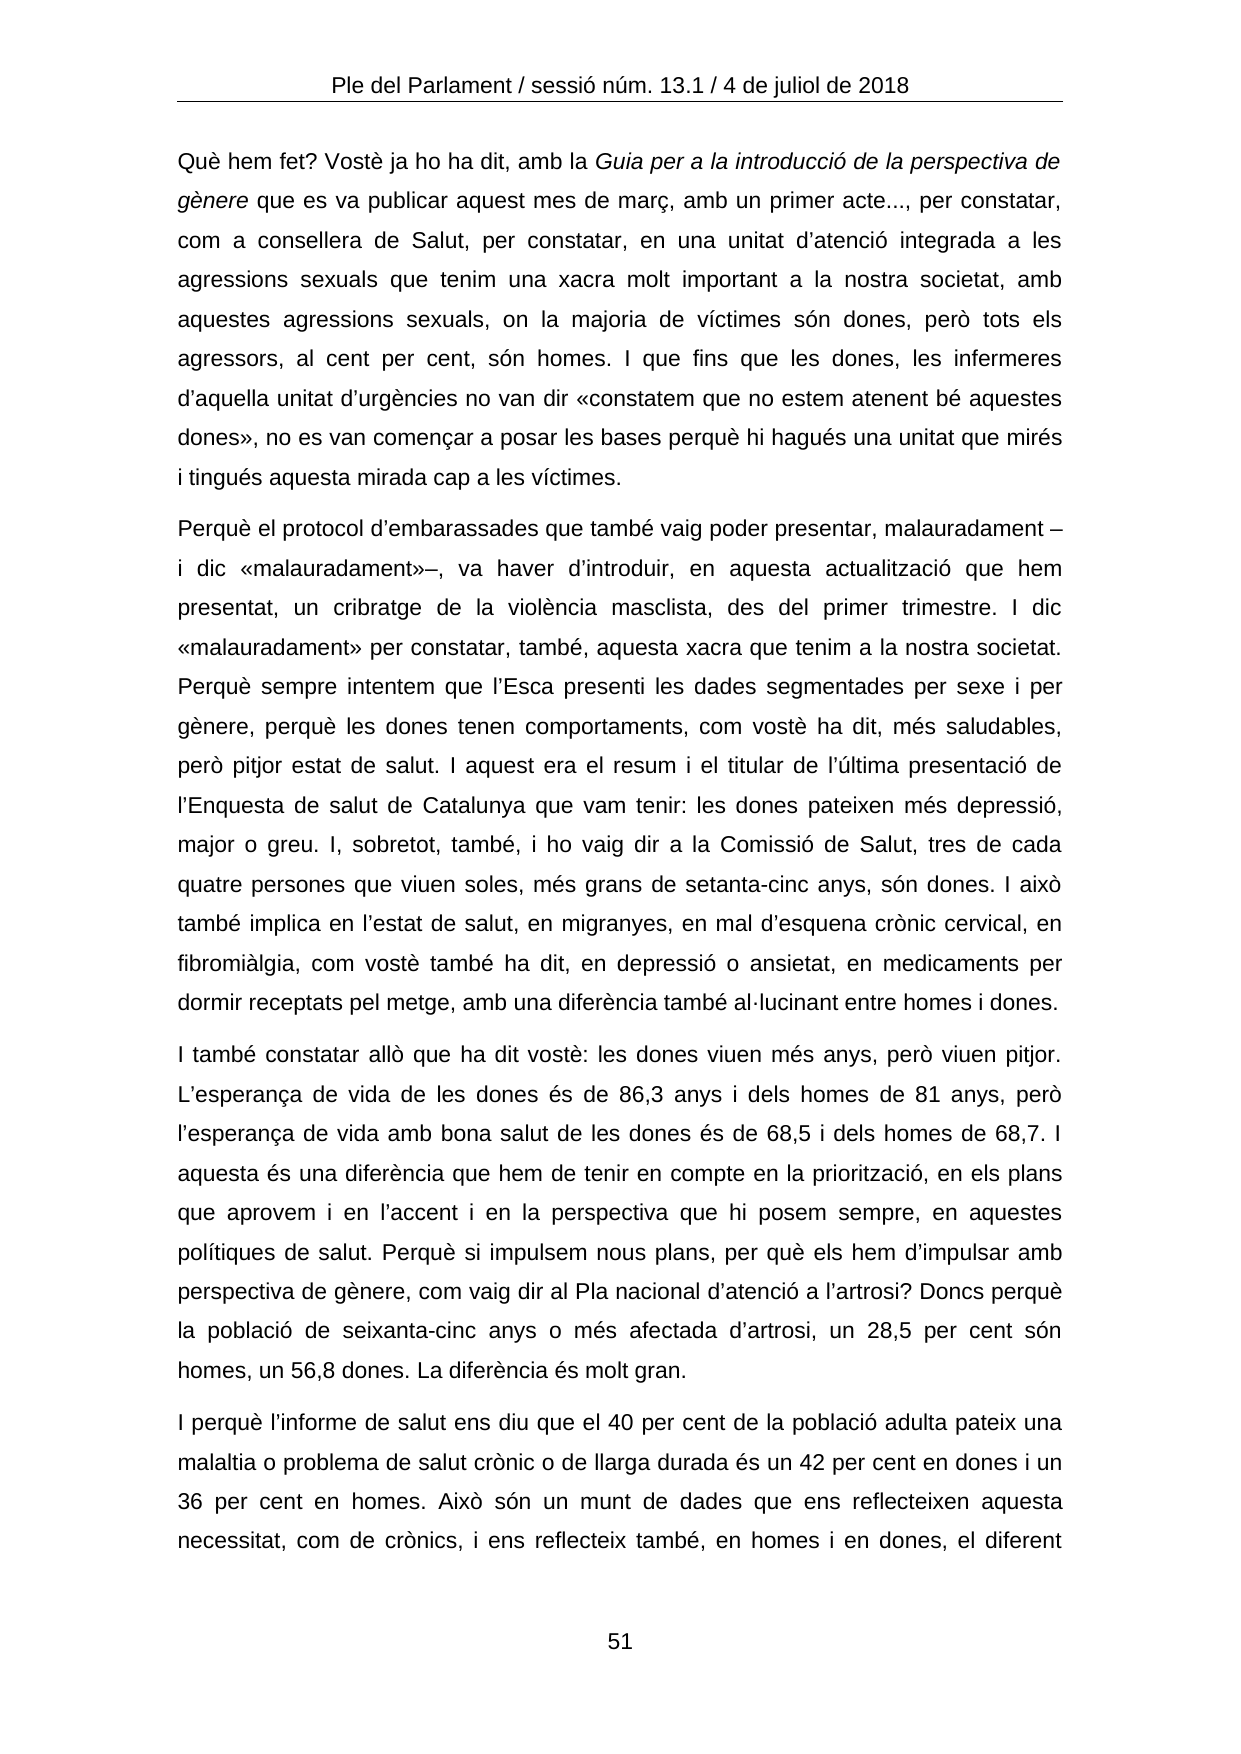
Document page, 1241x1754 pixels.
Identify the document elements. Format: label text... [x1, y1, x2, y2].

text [177, 1409, 1063, 1554]
text I també constatar allò que ha dit vostè: les dones viuen més anys, però viuen pitjor. L’esperança de vida de les dones és de 86,3 anys i dels homes de 81 anys, però l’esperança de vida amb bona salut de les dones és de 68,5 i dels homes de 68,7. I aquesta és una diferència que hem de tenir en compte en la priorització, en els plans que aprovem i en l’accent i en la perspectiva que hi posem sempre, en aquestes polítiques de salut. Perquè si impulsem nous plans, per què els hem d’impulsar amb perspectiva de gènere, com vaig dir al Pla nacional d’atenció a l’artrosi? Doncs perquè la població de seixanta-cinc anys o més afectada d’artrosi, un 28,5 per cent són homes, un 56,8 dones. La diferència és molt gran. [177, 1041, 1063, 1383]
text Què hem fet? Vostè ja ho ha dit, amb la Guia per a la introducció de la perspectiva de gènere que es va publicar aquest mes de març, amb un primer acte..., per constatar, com a consellera de Salut, per constatar, en una unitat d’atenció integrada a les agressions sexuals que tenim una xacra molt important a la nostra societat, amb aquestes agressions sexuals, on la majoria de víctimes són dones, però tots els agressors, al cent per cent, són homes. I que fins que les dones, les infermeres d’aquella unitat d’urgències no van dir «constatem que no estem atenent bé aquestes dones», no es van començar a posar les bases perquè hi hagués una unitat que mirés i tingués aquesta mirada cap a les víctimes. [177, 148, 1063, 490]
text Perquè el protocol d’embarassades que també vaig poder presentar, malauradament –i dic «malauradament»–, va haver d’introduir, en aquesta actualització que hem presentat, un cribratge de la violència masclista, des del primer trimestre. I dic «malauradament» per constatar, també, aquesta xacra que tenim a la nostra societat. Perquè sempre intentem que l’Esca presenti les dades segmentades per sexe i per gènere, perquè les dones tenen comportaments, com vostè ha dit, més saludables, però pitjor estat de salut. I aquest era el resum i el titular de l’última presentació de l’Enquesta de salut de Catalunya que vam tenir: les dones pateixen més depressió, major o greu. I, sobretot, també, i ho vaig dir a la Comissió de Salut, tres de cada quatre persones que viuen soles, més grans de setanta-cinc anys, són dones. I això també implica en l’estat de salut, en migranyes, en mal d’esquena crònic cervical, en fibromiàlgia, com vostè també ha dit, en depressió o ansietat, en medicaments per dormir receptats pel metge, amb una diferència també al·lucinant entre homes i dones. [177, 515, 1063, 1016]
